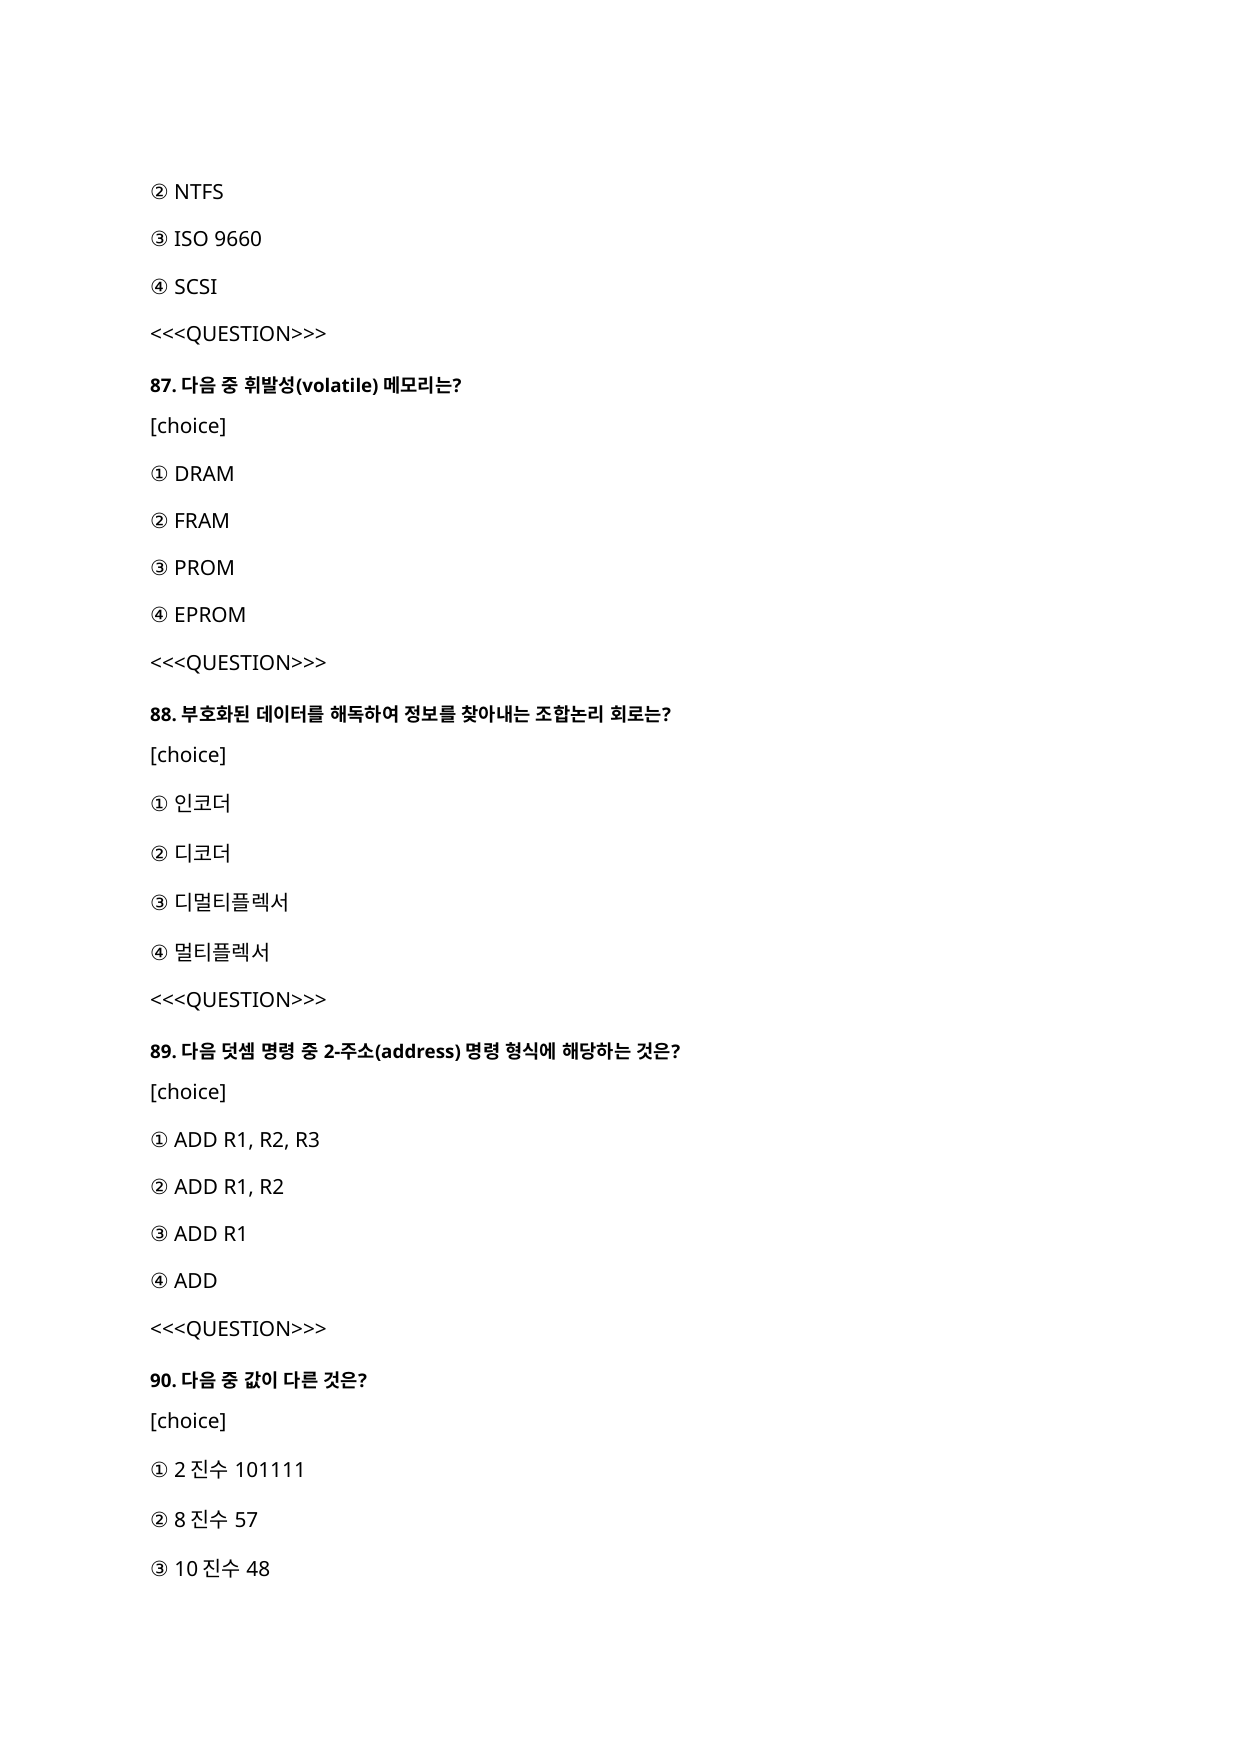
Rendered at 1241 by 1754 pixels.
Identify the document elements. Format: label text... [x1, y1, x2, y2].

text ④ EPROM [150, 601, 1090, 629]
text 89. 다음 덧셈 명령 중 2-주소(address) 명령 형식에 해당하는 것은? [150, 1037, 1090, 1064]
text <<<QUESTION>>> [150, 985, 1090, 1013]
text ① ADD R1, R2, R3 [150, 1125, 1090, 1153]
text ① 2진수 101111 [150, 1454, 1090, 1484]
text [choice] [150, 1406, 1090, 1435]
text <<<QUESTION>>> [150, 319, 1090, 347]
text [choice] [150, 1077, 1090, 1106]
text [choice] [150, 411, 1090, 440]
text ④ ADD [150, 1267, 1090, 1295]
text 87. 다음 중 휘발성(volatile) 메모리는? [150, 371, 1090, 398]
text <<<QUESTION>>> [150, 648, 1090, 676]
text ④ 멀티플렉서 [150, 936, 1090, 966]
text ② ADD R1, R2 [150, 1172, 1090, 1201]
text 88. 부호화된 데이터를 해독하여 정보를 찾아내는 조합논리 회로는? [150, 699, 1090, 727]
text ④ SCSI [150, 272, 1090, 300]
text <<<QUESTION>>> [150, 1314, 1090, 1342]
text ① 인코더 [150, 788, 1090, 818]
text ③ 10진수 48 [150, 1552, 1090, 1583]
text ③ 디멀티플렉서 [150, 886, 1090, 917]
text ② FRAM [150, 506, 1090, 534]
text ② 디코더 [150, 837, 1090, 867]
text ② 8진수 57 [150, 1503, 1090, 1533]
text ② NTFS [150, 177, 1090, 206]
text 90. 다음 중 값이 다른 것은? [150, 1365, 1090, 1393]
text ③ ISO 9660 [150, 224, 1090, 253]
text ① DRAM [150, 459, 1090, 487]
text ③ PROM [150, 553, 1090, 582]
text ③ ADD R1 [150, 1219, 1090, 1248]
text [choice] [150, 740, 1090, 769]
